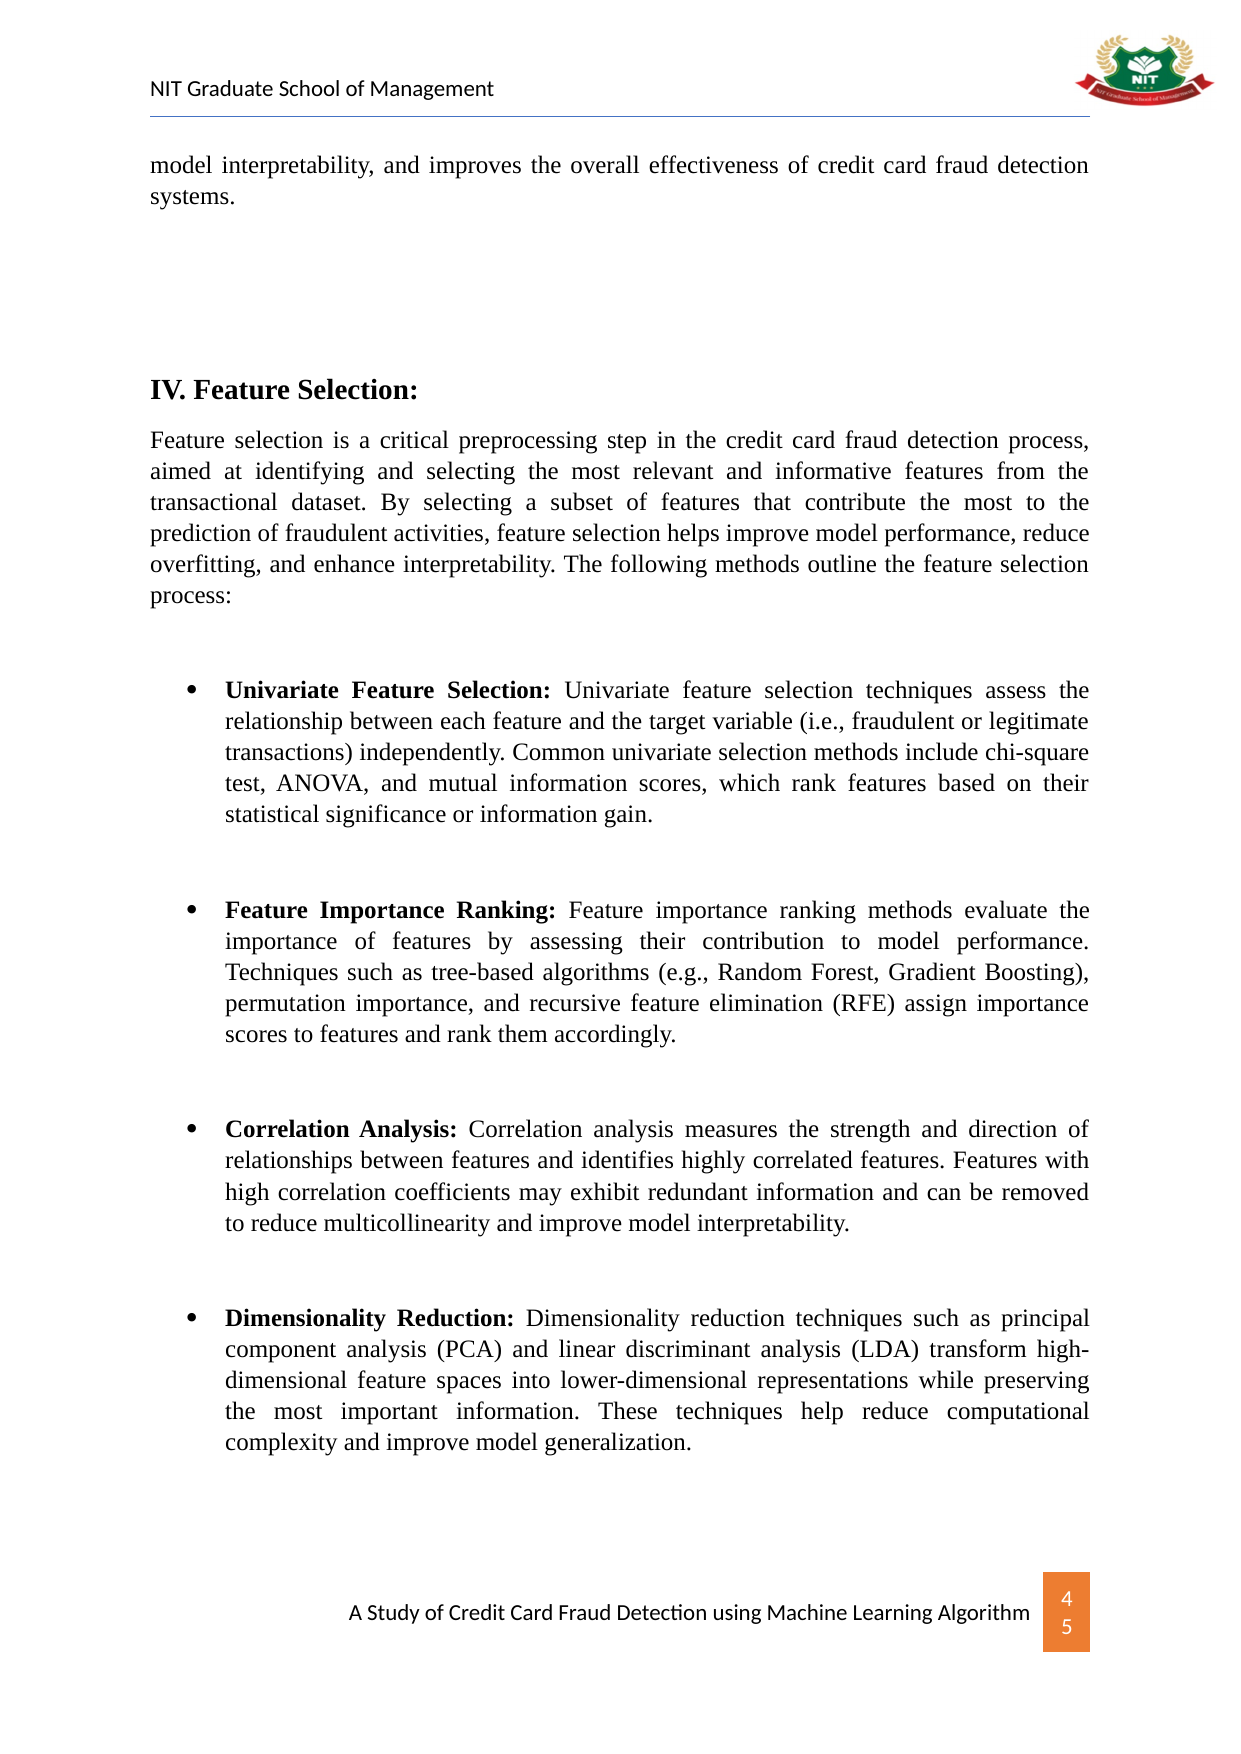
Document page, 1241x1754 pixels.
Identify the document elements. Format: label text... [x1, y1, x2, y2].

list Correlation Analysis: Correlation analysis measures the strength and direction of relationships between features and identifies highly correlated features. Features with high correlation coefficients may exhibit redundant information and can be removed to reduce multicollinearity and improve model interpretability. [187, 1114, 1090, 1236]
list Dimensionality Reduction: Dimensionality reduction techniques such as principal component analysis (PCA) and linear discriminant analysis (LDA) transform high-dimensional feature spaces into lower-dimensional representations while preserving the most important information. These techniques help reduce computational complexity and improve model generalization. [187, 1303, 1090, 1456]
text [150, 150, 1090, 210]
picture [1073, 30, 1218, 110]
text Feature selection is a critical preprocessing step in the credit card fraud detection process, aimed at identifying and selecting the most relevant and informative features from the transactional dataset. By selecting a subset of features that contribute the most to the prediction of fraudulent activities, feature selection helps improve model performance, reduce overfitting, and enhance interpretability. The following methods outline the feature selection process: [150, 425, 1090, 609]
list Feature Importance Ranking: Feature importance ranking methods evaluate the importance of features by assessing their contribution to model performance. Techniques such as tree-based algorithms (e.g., Random Forest, Gradient Boosting), permutation importance, and recursive feature elimination (RFE) assign importance scores to features and rank them accordingly. [187, 895, 1090, 1048]
text IV. Feature Selection: [150, 372, 1090, 405]
list Univariate Feature Selection: Univariate feature selection techniques assess the relationship between each feature and the target variable (i.e., fraudulent or legitimate transactions) independently. Common univariate selection methods include chi-square test, ANOVA, and mutual information scores, which rank features based on their statistical significance or information gain. [187, 675, 1090, 828]
